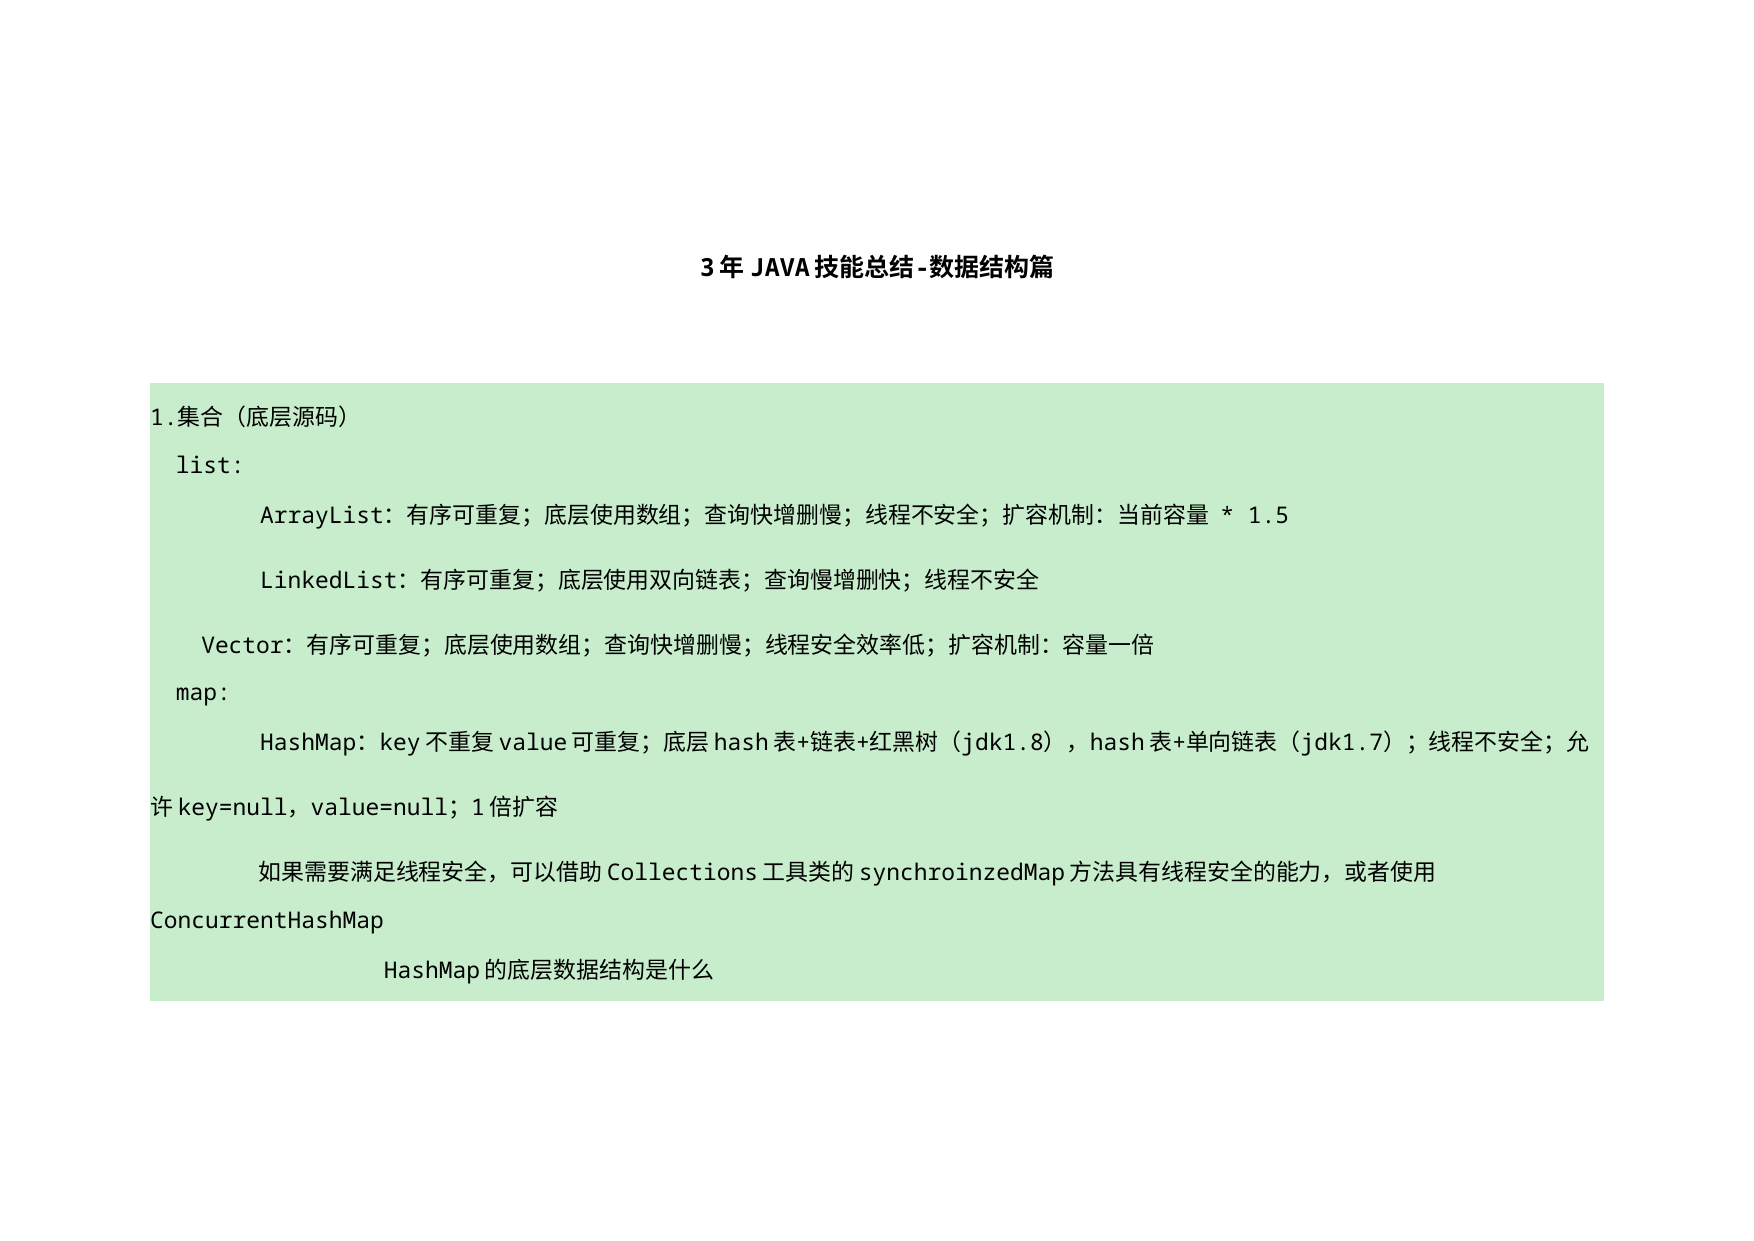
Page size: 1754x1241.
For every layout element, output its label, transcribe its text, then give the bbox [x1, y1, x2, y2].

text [150, 383, 1604, 1001]
subtitle 3年JAVA技能总结-数据结构篇 [150, 233, 1604, 298]
